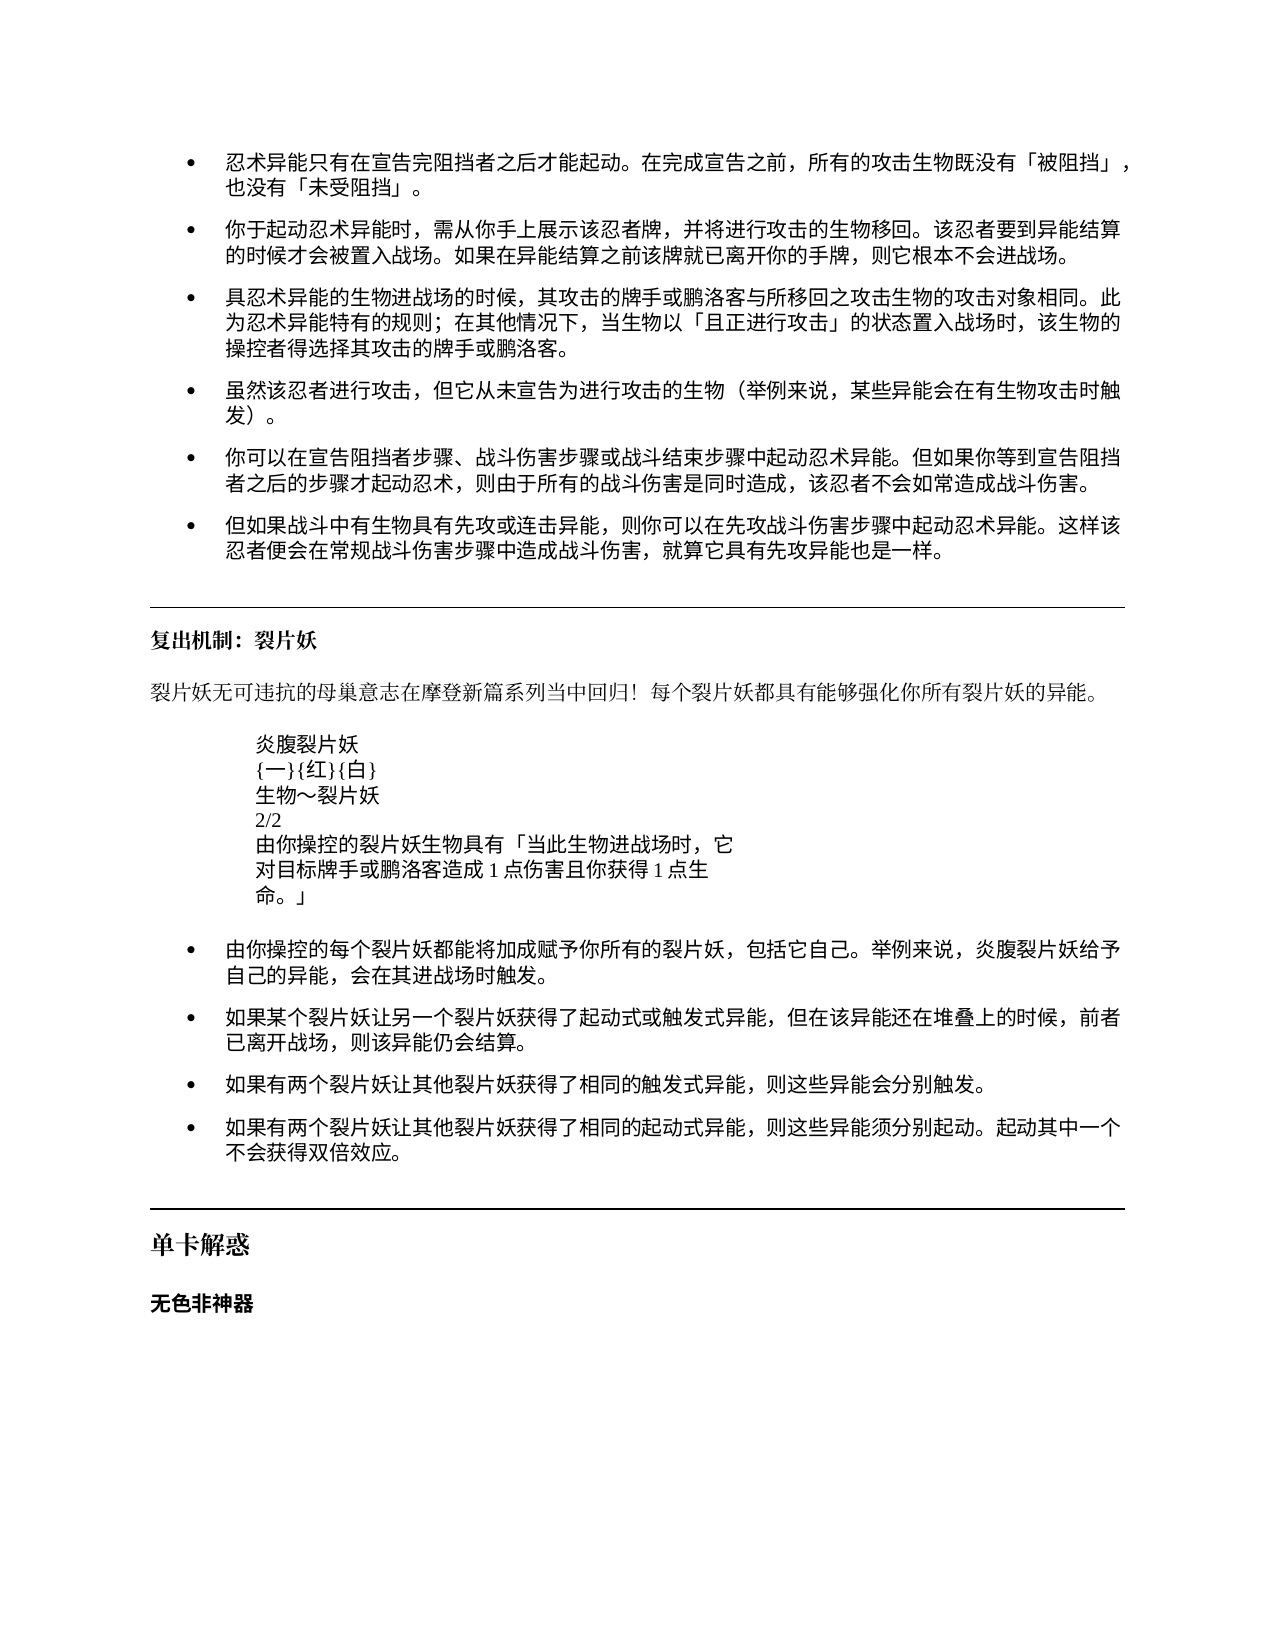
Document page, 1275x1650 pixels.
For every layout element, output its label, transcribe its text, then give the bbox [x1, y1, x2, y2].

text 但如果战斗中有生物具有先攻或连击异能，则你可以在先攻战斗伤害步骤中起动忍术异能。这样该忍者便会在常规战斗伤害步骤中造成战斗伤害，就算它具有先攻异能也是一样。 [187, 513, 1125, 564]
text 虽然该忍者进行攻击，但它从未宣告为进行攻击的生物（举例来说，某些异能会在有生物攻击时触发）。 [187, 378, 1125, 429]
text 炎腹裂片妖 {一}{红}{白} 生物～裂片妖 2/2 由你操控的裂片妖生物具有「当此生物进战场时，它对目标牌手或鹏洛客造成1点伤害且你获得1点生命。」 [255, 732, 735, 908]
subtitle 无色非神器 [150, 1288, 1125, 1318]
text 裂片妖无可违抗的母巢意志在摩登新篇系列当中回归！每个裂片妖都具有能够强化你所有裂片妖的异能。 [150, 681, 1125, 705]
text 忍术异能只有在宣告完阻挡者之后才能起动。在完成宣告之前，所有的攻击生物既没有「被阻挡」，也没有「未受阻挡」。 [187, 150, 1125, 201]
text 具忍术异能的生物进战场的时候，其攻击的牌手或鹏洛客与所移回之攻击生物的攻击对象相同。此为忍术异能特有的规则；在其他情况下，当生物以「且正进行攻击」的状态置入战场时，该生物的操控者得选择其攻击的牌手或鹏洛客。 [187, 285, 1125, 361]
text 你于起动忍术异能时，需从你手上展示该忍者牌，并将进行攻击的生物移回。该忍者要到异能结算的时候才会被置入战场。如果在异能结算之前该牌就已离开你的手牌，则它根本不会进战场。 [187, 217, 1125, 268]
text 如果有两个裂片妖让其他裂片妖获得了相同的触发式异能，则这些异能会分别触发。 [187, 1073, 1125, 1098]
text 你可以在宣告阻挡者步骤、战斗伤害步骤或战斗结束步骤中起动忍术异能。但如果你等到宣告阻挡者之后的步骤才起动忍术，则由于所有的战斗伤害是同时造成，该忍者不会如常造成战斗伤害。 [187, 445, 1125, 496]
text 如果有两个裂片妖让其他裂片妖获得了相同的起动式异能，则这些异能须分别起动。起动其中一个不会获得双倍效应。 [187, 1115, 1125, 1166]
subtitle 复出机制：裂片妖 [150, 629, 1125, 653]
text 如果某个裂片妖让另一个裂片妖获得了起动式或触发式异能，但在该异能还在堆叠上的时候，前者已离开战场，则该异能仍会结算。 [187, 1005, 1125, 1056]
subtitle 单卡解惑 [150, 1231, 1125, 1259]
text 由你操控的每个裂片妖都能将加成赋予你所有的裂片妖，包括它自己。举例来说，炎腹裂片妖给予自己的异能，会在其进战场时触发。 [187, 938, 1125, 988]
